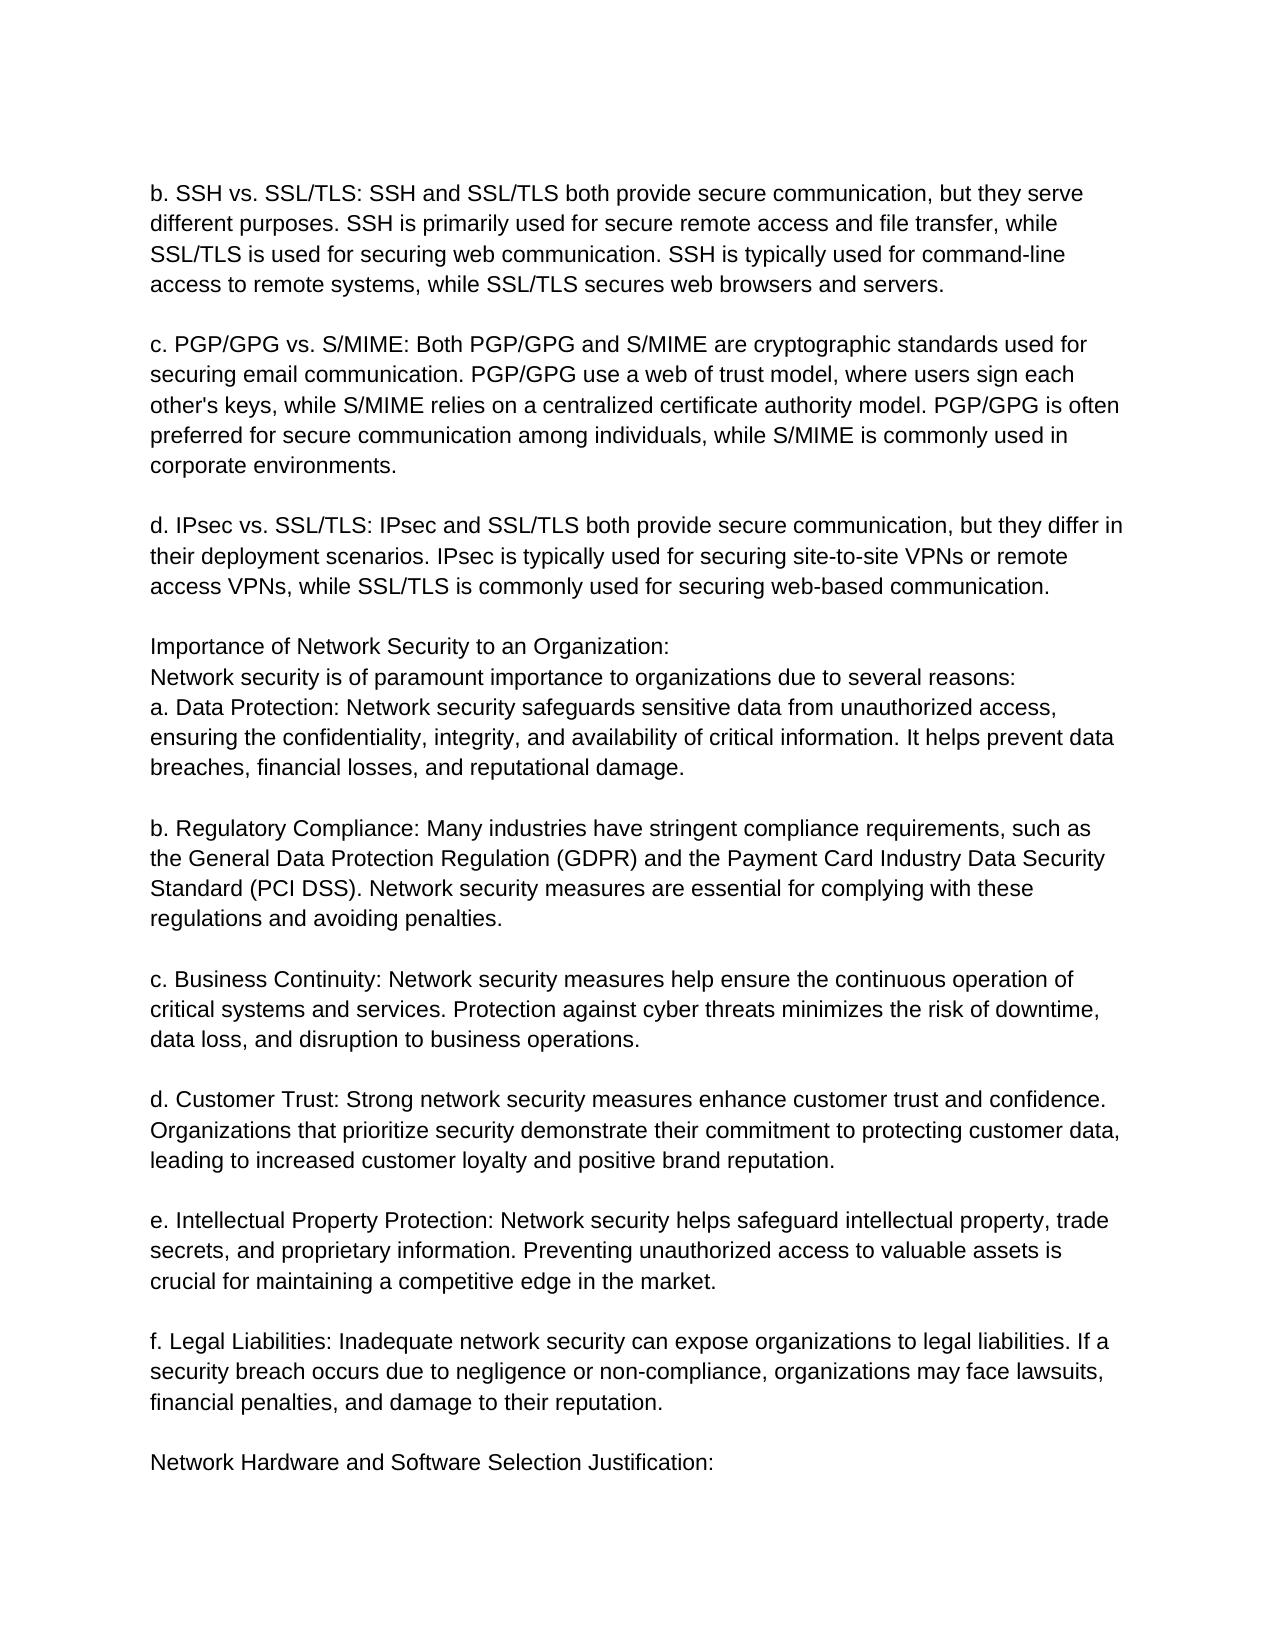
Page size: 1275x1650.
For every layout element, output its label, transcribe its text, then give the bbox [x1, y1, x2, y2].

text Network security is of paramount importance to organizations due to several reasons: [150, 663, 1125, 690]
text d. Customer Trust: Strong network security measures enhance customer trust and confidence. Organizations that prioritize security demonstrate their commitment to protecting customer data, leading to increased customer loyalty and positive brand reputation. [150, 1086, 1125, 1173]
text f. Legal Liabilities: Inadequate network security can expose organizations to legal liabilities. If a security breach occurs due to negligence or non-compliance, organizations may face lawsuits, financial penalties, and damage to their reputation. [150, 1328, 1125, 1415]
text a. Data Protection: Network security safeguards sensitive data from unauthorized access, ensuring the confidentiality, integrity, and availability of critical information. It helps prevent data breaches, financial losses, and reputational damage. [150, 694, 1125, 781]
text d. IPsec vs. SSL/TLS: IPsec and SSL/TLS both provide secure communication, but they differ in their deployment scenarios. IPsec is typically used for securing site-to-site VPNs or remote access VPNs, while SSL/TLS is commonly used for securing web-based communication. [150, 512, 1125, 599]
text Importance of Network Security to an Organization: [150, 633, 1125, 660]
text c. Business Continuity: Network security measures help ensure the continuous operation of critical systems and services. Protection against cyber threats minimizes the risk of downtime, data loss, and disruption to business operations. [150, 966, 1125, 1052]
text b. SSH vs. SSL/TLS: SSH and SSL/TLS both provide secure communication, but they serve different purposes. SSH is primarily used for secure remote access and file transfer, while SSL/TLS is used for securing web communication. SSH is typically used for command-line access to remote systems, while SSL/TLS secures web browsers and servers. [150, 180, 1125, 297]
text e. Intellectual Property Protection: Network security helps safeguard intellectual property, trade secrets, and proprietary information. Preventing unauthorized access to valuable assets is crucial for maintaining a competitive edge in the market. [150, 1207, 1125, 1294]
text c. PGP/GPG vs. S/MIME: Both PGP/GPG and S/MIME are cryptographic standards used for securing email communication. PGP/GPG use a web of trust model, where users sign each other's keys, while S/MIME relies on a centralized certificate authority model. PGP/GPG is often preferred for secure communication among individuals, while S/MIME is commonly used in corporate environments. [150, 331, 1125, 478]
text Network Hardware and Software Selection Justification: [150, 1449, 1125, 1475]
text b. Regulatory Compliance: Many industries have stringent compliance requirements, such as the General Data Protection Regulation (GDPR) and the Payment Card Industry Data Security Standard (PCI DSS). Network security measures are essential for complying with these regulations and avoiding penalties. [150, 814, 1125, 932]
